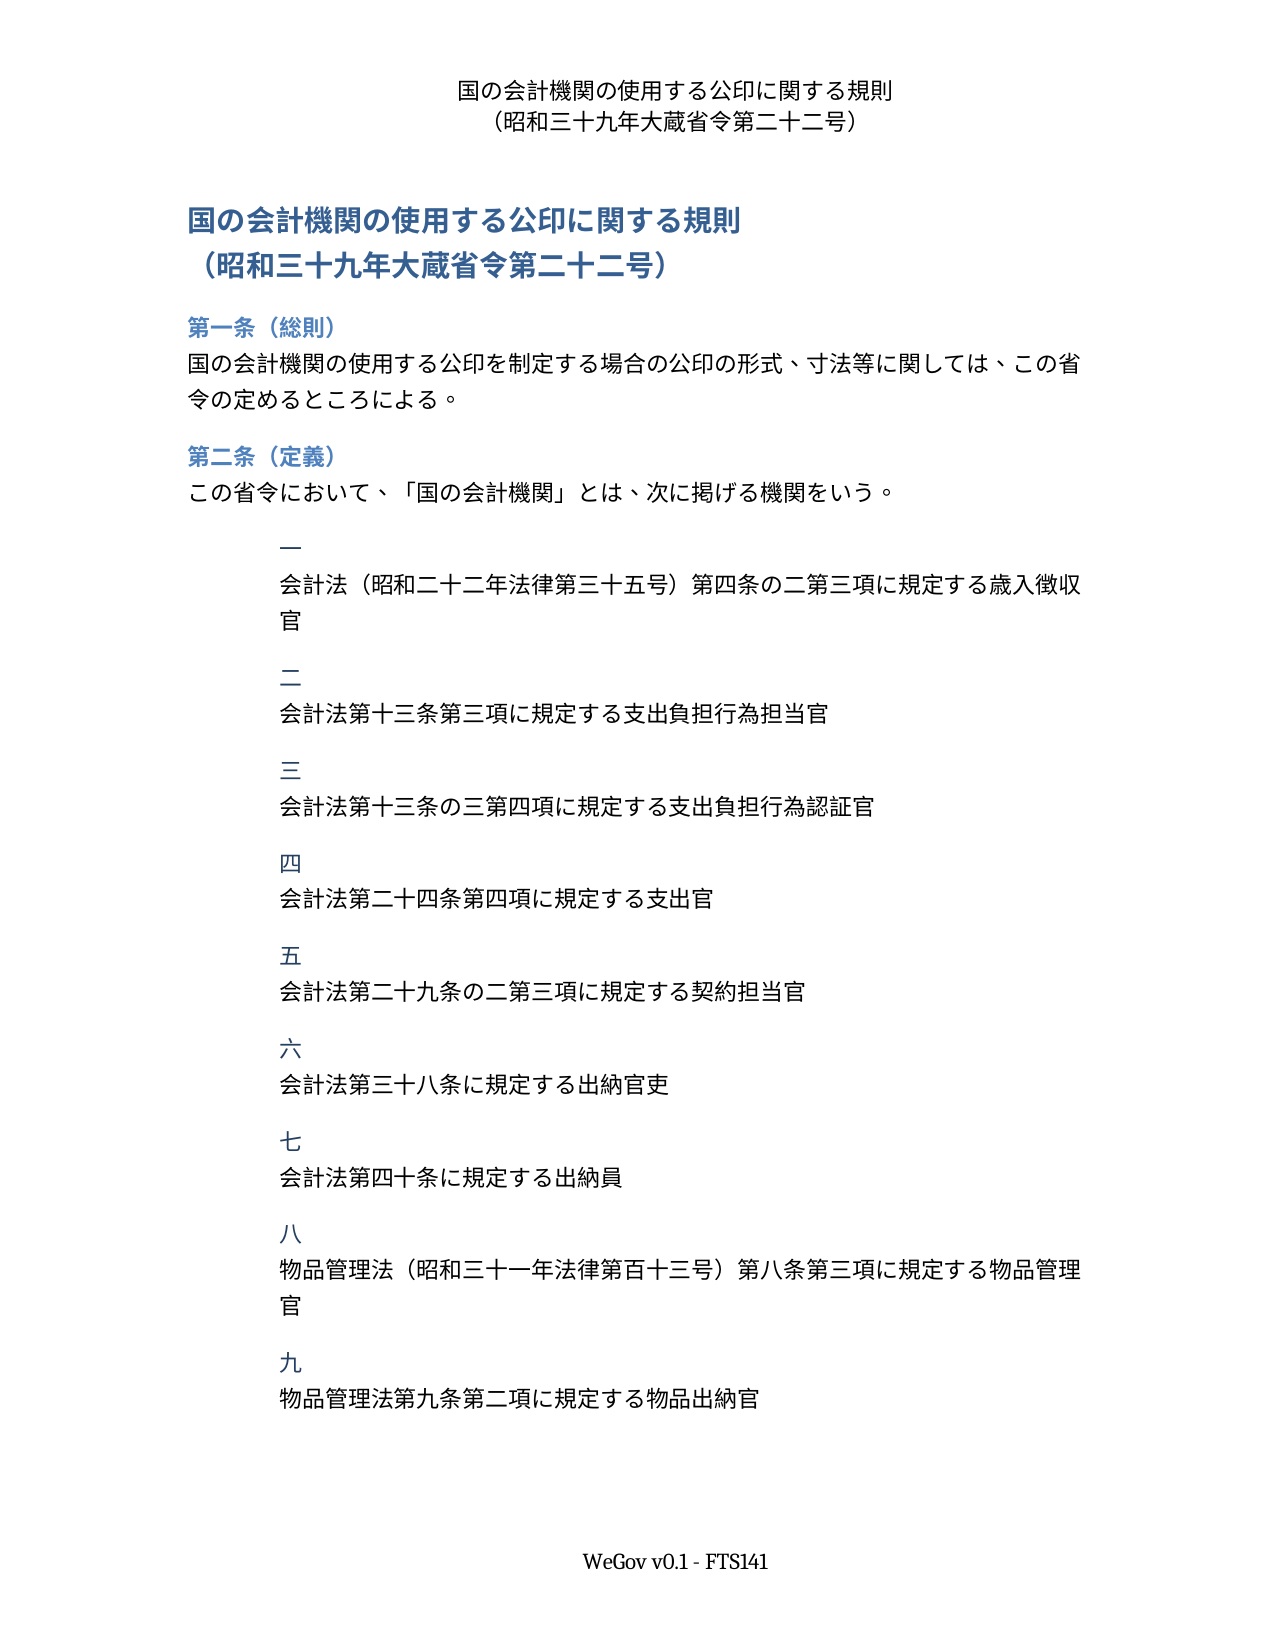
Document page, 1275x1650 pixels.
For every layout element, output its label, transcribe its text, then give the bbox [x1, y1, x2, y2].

subtitle 九 [279, 1347, 1087, 1378]
text 物品管理法（昭和三十一年法律第百十三号）第八条第三項に規定する物品管理官 [279, 1254, 1087, 1321]
subtitle 三 [279, 755, 1087, 786]
subtitle 五 [279, 940, 1087, 971]
subtitle 八 [279, 1218, 1087, 1249]
text 会計法第十三条第三項に規定する支出負担行為担当官 [279, 698, 1087, 729]
text 会計法第二十九条の二第三項に規定する契約担当官 [279, 976, 1087, 1007]
subtitle 四 [279, 847, 1087, 879]
text 会計法第四十条に規定する出納員 [279, 1162, 1087, 1193]
text 物品管理法第九条第二項に規定する物品出納官 [279, 1383, 1087, 1414]
subtitle 七 [279, 1126, 1087, 1157]
text 会計法第二十四条第四項に規定する支出官 [279, 883, 1087, 915]
text 会計法第十三条の三第四項に規定する支出負担行為認証官 [279, 791, 1087, 822]
subtitle 二 [279, 662, 1087, 693]
text 国の会計機関の使用する公印を制定する場合の公印の形式、寸法等に関しては、この省令の定めるところによる。 [187, 348, 1087, 415]
subtitle 国の会計機関の使用する公印に関する規則 （昭和三十九年大蔵省令第二十二号） [187, 200, 1087, 285]
text 会計法第三十八条に規定する出納官吏 [279, 1069, 1087, 1100]
text 会計法（昭和二十二年法律第三十五号）第四条の二第三項に規定する歳入徴収官 [279, 569, 1087, 637]
subtitle 六 [279, 1033, 1087, 1064]
subtitle 第一条（総則） [187, 312, 1087, 343]
subtitle 第二条（定義） [187, 441, 1087, 472]
subtitle 一 [279, 533, 1087, 565]
text この省令において、「国の会計機関」とは、次に掲げる機関をいう。 [187, 477, 1087, 508]
